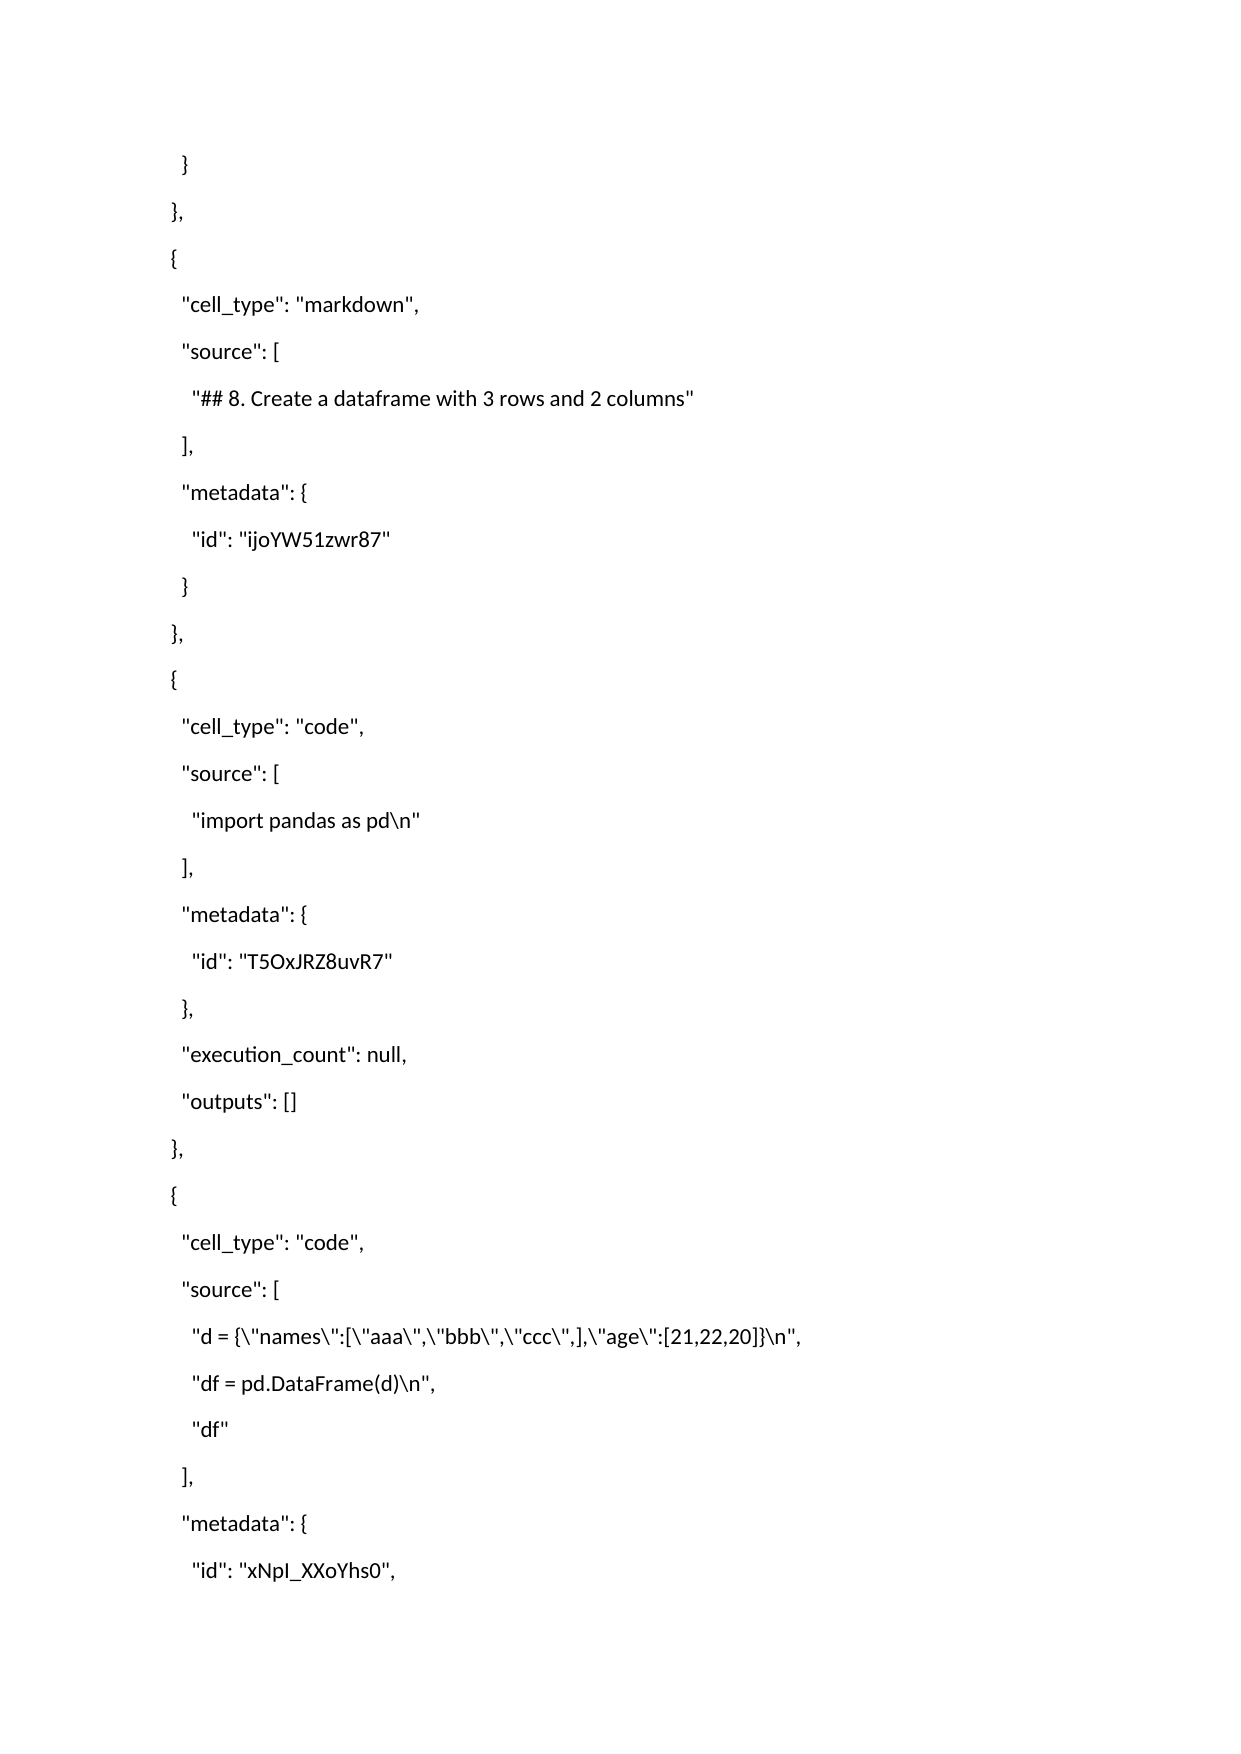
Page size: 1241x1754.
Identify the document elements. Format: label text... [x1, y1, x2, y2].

text "metadata": { [150, 900, 1090, 928]
text "source": [ [150, 1275, 1090, 1303]
text } [150, 572, 1090, 600]
text "df" [150, 1416, 1090, 1444]
text ], [150, 1462, 1090, 1491]
text } [150, 150, 1090, 178]
text "execution_count": null, [150, 1041, 1090, 1069]
text "outputs": [] [150, 1087, 1090, 1116]
text "cell_type": "code", [150, 1228, 1090, 1256]
text }, [150, 994, 1090, 1022]
text { [150, 244, 1090, 272]
text "cell_type": "code", [150, 712, 1090, 741]
text "source": [ [150, 337, 1090, 366]
text "## 8. Create a dataframe with 3 rows and 2 columns" [150, 384, 1090, 412]
text }, [150, 197, 1090, 225]
text "metadata": { [150, 1509, 1090, 1537]
text }, [150, 619, 1090, 647]
text ], [150, 431, 1090, 459]
text { [150, 666, 1090, 694]
text "source": [ [150, 759, 1090, 787]
text "id": "xNpI_XXoYhs0", [150, 1556, 1090, 1584]
text "df = pd.DataFrame(d)\n", [150, 1369, 1090, 1397]
text "import pandas as pd\n" [150, 806, 1090, 834]
text "cell_type": "markdown", [150, 291, 1090, 319]
text "d = {\"names\":[\"aaa\",\"bbb\",\"ccc\",],\"age\":[21,22,20]}\n", [150, 1322, 1090, 1350]
text { [150, 1181, 1090, 1209]
text "id": "T5OxJRZ8uvR7" [150, 947, 1090, 975]
text }, [150, 1134, 1090, 1162]
text "id": "ijoYW51zwr87" [150, 525, 1090, 553]
text ], [150, 853, 1090, 881]
text "metadata": { [150, 478, 1090, 506]
